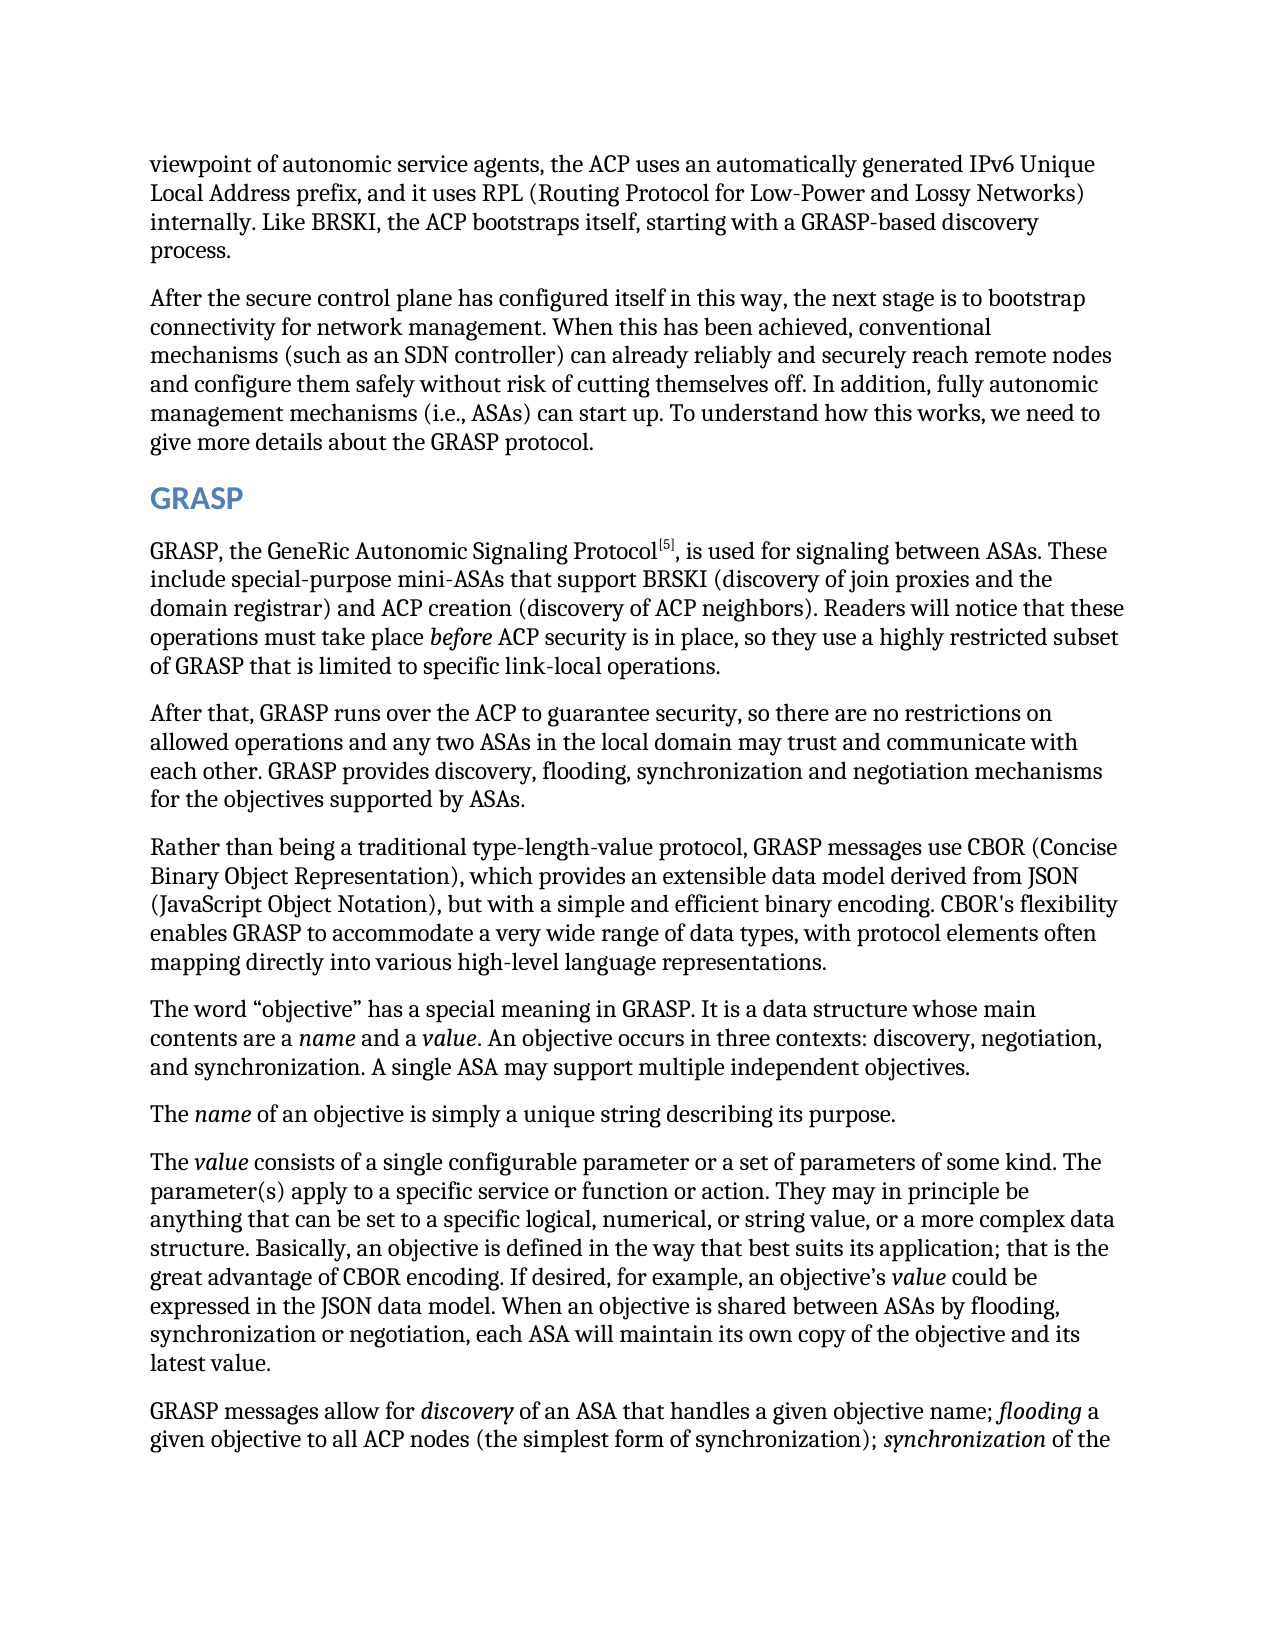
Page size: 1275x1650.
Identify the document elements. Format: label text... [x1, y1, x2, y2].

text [150, 150, 1125, 265]
text After the secure control plane has configured itself in this way, the next stage is to bootstrap connectivity for network management. When this has been achieved, conventional mechanisms (such as an SDN controller) can already reliably and securely reach remote nodes and configure them safely without risk of cutting themselves off. In addition, fully autonomic management mechanisms (i.e., ASAs) can start up. To understand how this works, we need to give more details about the GRASP protocol. [150, 284, 1125, 456]
text The name of an objective is simply a unique string describing its purpose. [150, 1100, 1125, 1129]
subtitle GRASP [150, 477, 1125, 518]
text The value consists of a single configurable parameter or a set of parameters of some kind. The parameter(s) apply to a specific service or function or action. They may in principle be anything that can be set to a specific logical, numerical, or string value, or a more complex data structure. Basically, an objective is defined in the way that best suits its application; that is the great advantage of CBOR encoding. If desired, for example, an objective’s value could be expressed in the JSON data model. When an objective is shared between ASAs by flooding, synchronization or negotiation, each ASA will maintain its own copy of the objective and its latest value. [150, 1148, 1125, 1378]
text The word “objective” has a special meaning in GRASP. It is a data structure whose main contents are a name and a value. An objective occurs in three contexts: discovery, negotiation, and synchronization. A single ASA may support multiple independent objectives. [150, 995, 1125, 1082]
text After that, GRASP runs over the ACP to guarantee security, so there are no restrictions on allowed operations and any two ASAs in the local domain may trust and communicate with each other. GRASP provides discovery, flooding, synchronization and negotiation mechanisms for the objectives supported by ASAs. [150, 699, 1125, 814]
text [150, 1397, 1125, 1454]
text GRASP, the GeneRic Autonomic Signaling Protocol[5], is used for signaling between ASAs. These include special-purpose mini-ASAs that support BRSKI (discovery of join proxies and the domain registrar) and ACP creation (discovery of ACP neighbors). Readers will notice that these operations must take place before ACP security is in place, so they use a highly restricted subset of GRASP that is limited to specific link-local operations. [150, 537, 1125, 680]
text Rather than being a traditional type-length-value protocol, GRASP messages use CBOR (Concise Binary Object Representation), which provides an extensible data model derived from JSON (JavaScript Object Notation), but with a simple and efficient binary encoding. CBOR's flexibility enables GRASP to accommodate a very wide range of data types, with protocol elements often mapping directly into various high-level language representations. [150, 833, 1125, 977]
